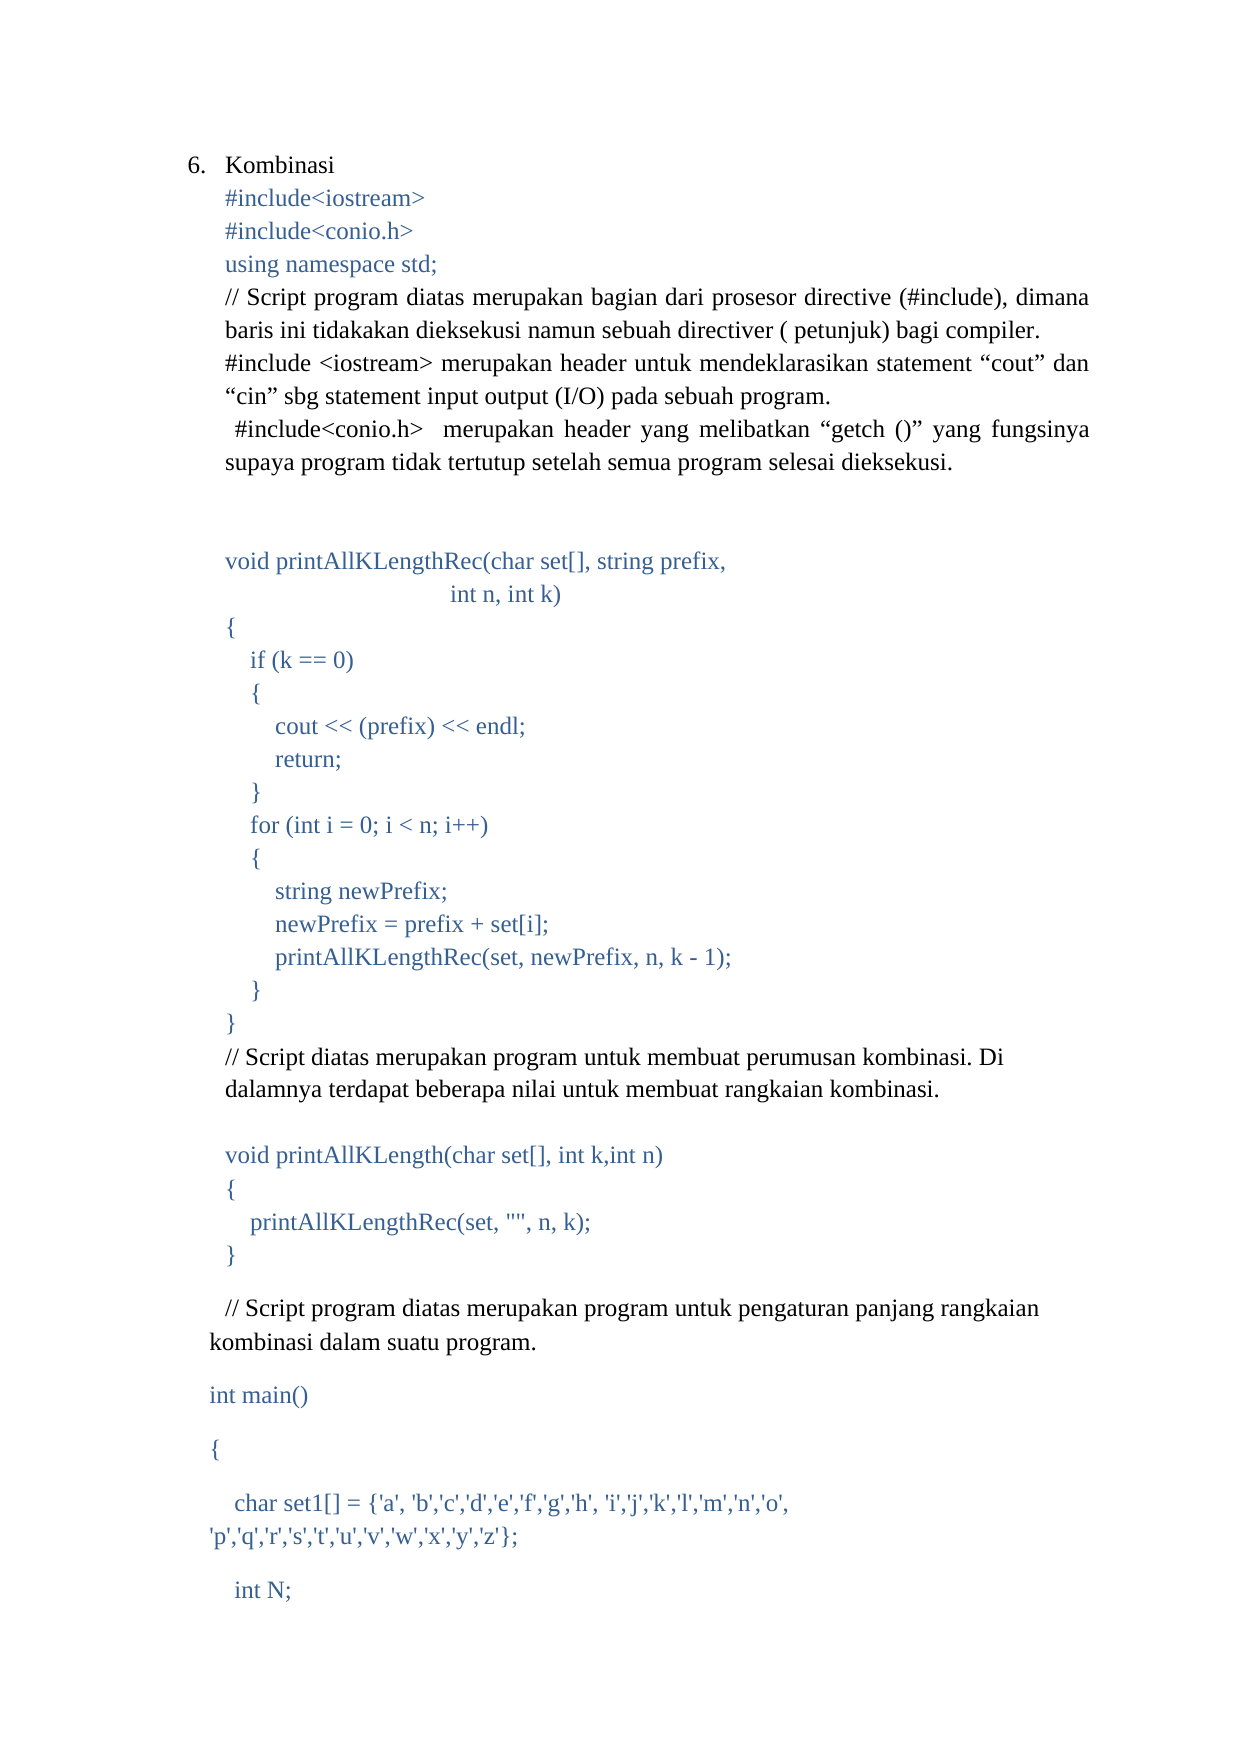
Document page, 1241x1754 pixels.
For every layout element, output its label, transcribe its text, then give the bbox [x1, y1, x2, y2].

list void printAllKLength(char set[], int k,int n) [225, 1141, 1090, 1169]
list #include <iostream> merupakan header untuk mendeklarasikan statement “cout” dan “cin” sbg statement input output (I/O) pada sebuah program. [225, 348, 1090, 410]
list return; [225, 744, 1090, 773]
list { [225, 678, 1090, 707]
list } [225, 777, 1090, 806]
list cout << (prefix) << endl; [225, 711, 1090, 740]
list for (int i = 0; i < n; i++) [225, 810, 1090, 839]
list #include<iostream> [225, 183, 1090, 212]
list } [225, 1240, 1090, 1268]
list // Script diatas merupakan program untuk membuat perumusan kombinasi. Di dalamnya terdapat beberapa nilai untuk membuat rangkaian kombinasi. [225, 1042, 1090, 1103]
list if (k == 0) [225, 645, 1090, 674]
text char set1[] = {'a', 'b','c','d','e','f','g','h', 'i','j','k','l','m','n','o', 'p','q','r','s','t','u','v','w','x','y','z'}; [209, 1488, 1090, 1550]
text // Script program diatas merupakan program untuk pengaturan panjang rangkaian kombinasi dalam suatu program. [209, 1293, 1090, 1355]
list #include<conio.h> [225, 216, 1090, 245]
list { [225, 612, 1090, 641]
list printAllKLengthRec(set, "", n, k); [225, 1207, 1090, 1235]
list Kombinasi [187, 150, 1090, 179]
list { [225, 1174, 1090, 1202]
list printAllKLengthRec(set, newPrefix, n, k - 1); [225, 942, 1090, 971]
list } [225, 976, 1090, 1004]
list #include<conio.h> merupakan header yang melibatkan “getch ()” yang fungsinya supaya program tidak tertutup setelah semua program selesai dieksekusi. [225, 414, 1090, 476]
text int main() [209, 1380, 1090, 1409]
list using namespace std; [225, 249, 1090, 278]
list string newPrefix; [225, 876, 1090, 905]
list void printAllKLengthRec(char set[], string prefix, [225, 546, 1090, 575]
list { [225, 843, 1090, 872]
list // Script program diatas merupakan bagian dari prosesor directive (#include), dimana baris ini tidakakan dieksekusi namun sebuah directiver ( petunjuk) bagi compiler. [225, 282, 1090, 344]
list int n, int k) [225, 579, 1090, 608]
list } [225, 1008, 1090, 1037]
text { [209, 1434, 1090, 1463]
text int N; [209, 1575, 1090, 1604]
list newPrefix = prefix + set[i]; [225, 909, 1090, 938]
